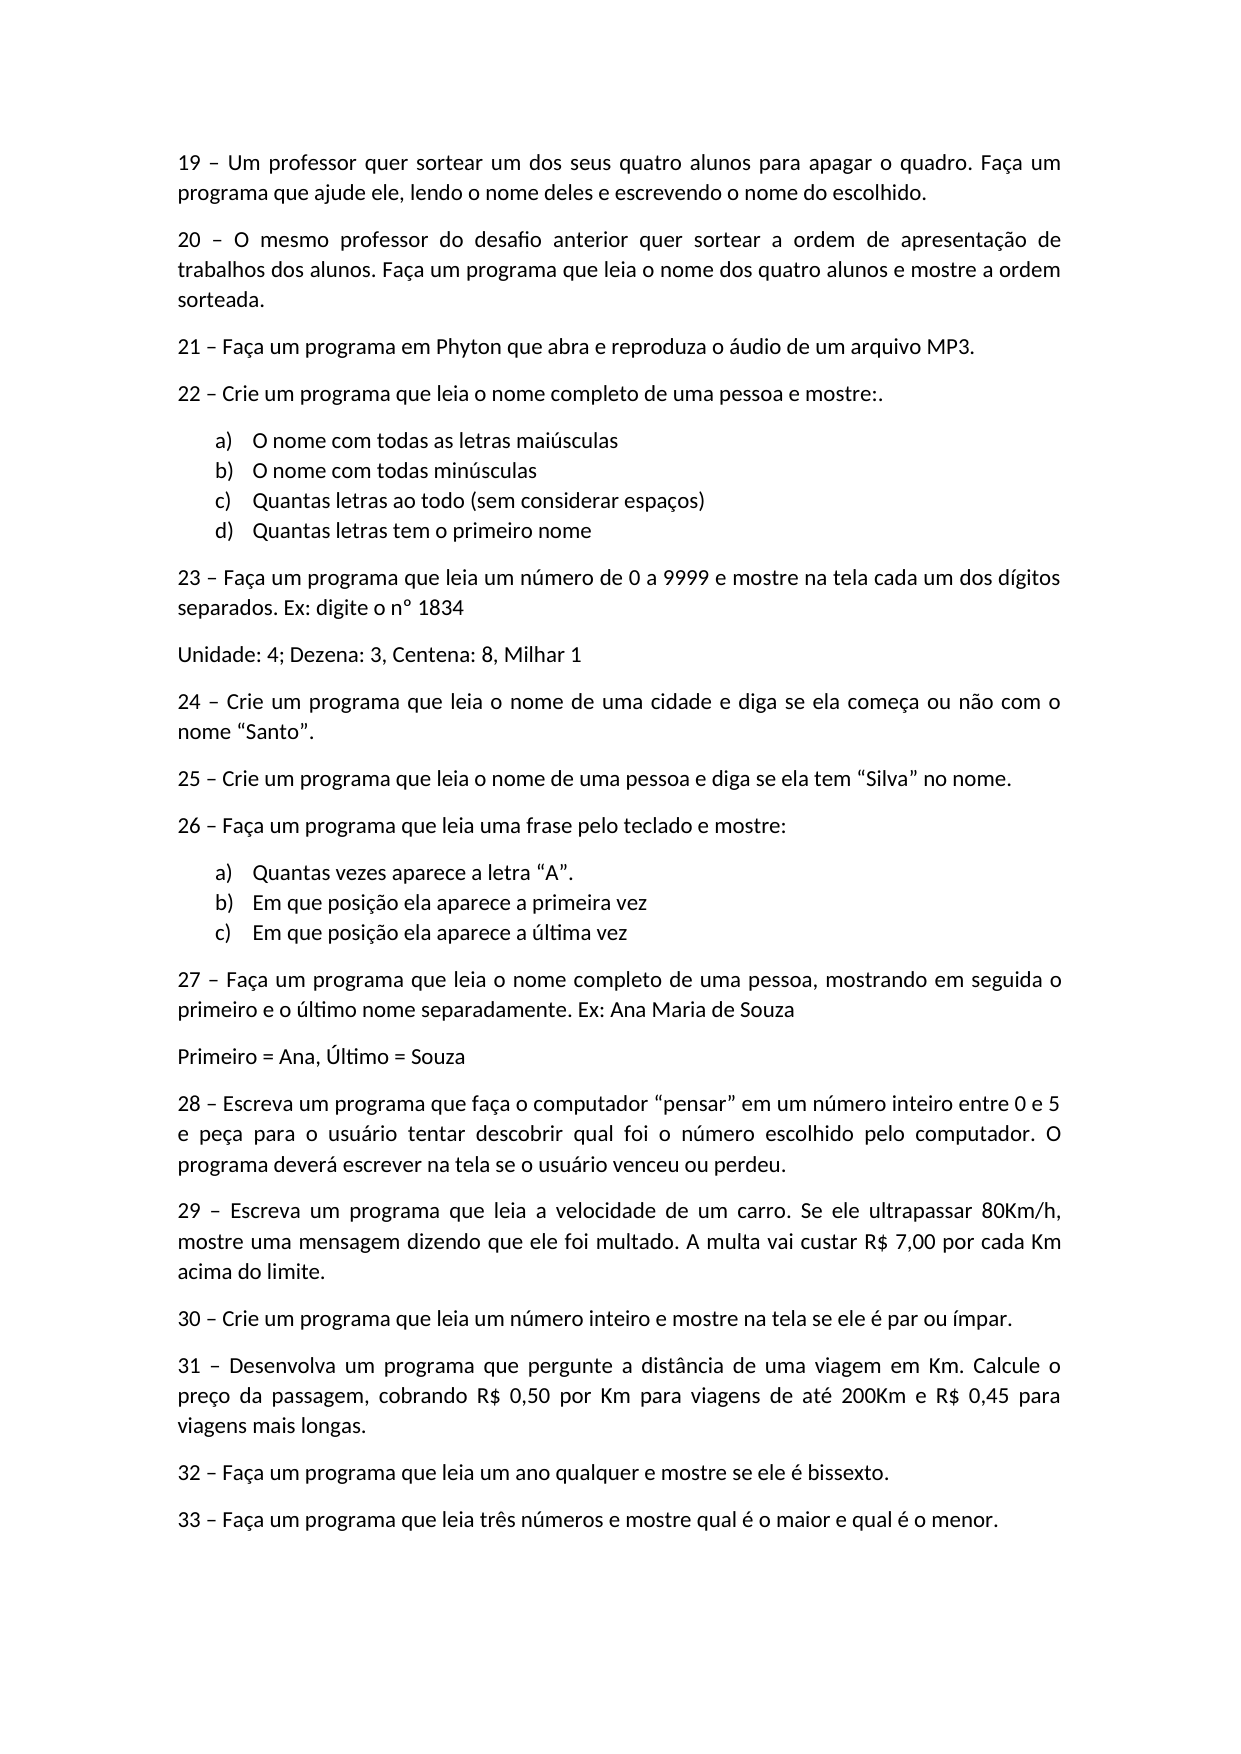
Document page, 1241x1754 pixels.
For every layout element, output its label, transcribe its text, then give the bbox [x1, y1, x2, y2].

list Quantas vezes aparece a letra “A”. [215, 858, 1063, 886]
list Em que posição ela aparece a última vez [215, 918, 1063, 946]
text 28 – Escreva um programa que faça o computador “pensar” em um número inteiro entre 0 e 5 e peça para o usuário tentar descobrir qual foi o número escolhido pelo computador. O programa deverá escrever na tela se o usuário venceu ou perdeu. [177, 1089, 1063, 1178]
text 19 – Um professor quer sortear um dos seus quatro alunos para apagar o quadro. Faça um programa que ajude ele, lendo o nome deles e escrevendo o nome do escolhido. [177, 148, 1063, 206]
text 22 – Crie um programa que leia o nome completo de uma pessoa e mostre:. [177, 379, 1063, 407]
text 32 – Faça um programa que leia um ano qualquer e mostre se ele é bissexto. [177, 1458, 1063, 1486]
list Em que posição ela aparece a primeira vez [215, 888, 1063, 916]
text 29 – Escreva um programa que leia a velocidade de um carro. Se ele ultrapassar 80Km/h, mostre uma mensagem dizendo que ele foi multado. A multa vai custar R$ 7,00 por cada Km acima do limite. [177, 1197, 1063, 1285]
text Primeiro = Ana, Último = Souza [177, 1042, 1063, 1070]
list Quantas letras tem o primeiro nome [215, 516, 1063, 544]
text 30 – Crie um programa que leia um número inteiro e mostre na tela se ele é par ou ímpar. [177, 1304, 1063, 1332]
text 24 – Crie um programa que leia o nome de uma cidade e diga se ela começa ou não com o nome “Santo”. [177, 687, 1063, 745]
text 21 – Faça um programa em Phyton que abra e reproduza o áudio de um arquivo MP3. [177, 332, 1063, 360]
text 33 – Faça um programa que leia três números e mostre qual é o maior e qual é o menor. [177, 1505, 1063, 1533]
text 20 – O mesmo professor do desafio anterior quer sortear a ordem de apresentação de trabalhos dos alunos. Faça um programa que leia o nome dos quatro alunos e mostre a ordem sorteada. [177, 225, 1063, 313]
text 27 – Faça um programa que leia o nome completo de uma pessoa, mostrando em seguida o primeiro e o último nome separadamente. Ex: Ana Maria de Souza [177, 965, 1063, 1023]
text 25 – Crie um programa que leia o nome de uma pessoa e diga se ela tem “Silva” no nome. [177, 764, 1063, 792]
list O nome com todas minúsculas [215, 456, 1063, 484]
text 31 – Desenvolva um programa que pergunte a distância de uma viagem em Km. Calcule o preço da passagem, cobrando R$ 0,50 por Km para viagens de até 200Km e R$ 0,45 para viagens mais longas. [177, 1351, 1063, 1439]
text Unidade: 4; Dezena: 3, Centena: 8, Milhar 1 [177, 640, 1063, 668]
list O nome com todas as letras maiúsculas [215, 426, 1063, 454]
text 23 – Faça um programa que leia um número de 0 a 9999 e mostre na tela cada um dos dígitos separados. Ex: digite o nº 1834 [177, 563, 1063, 621]
list Quantas letras ao todo (sem considerar espaços) [215, 486, 1063, 514]
text 26 – Faça um programa que leia uma frase pelo teclado e mostre: [177, 811, 1063, 839]
